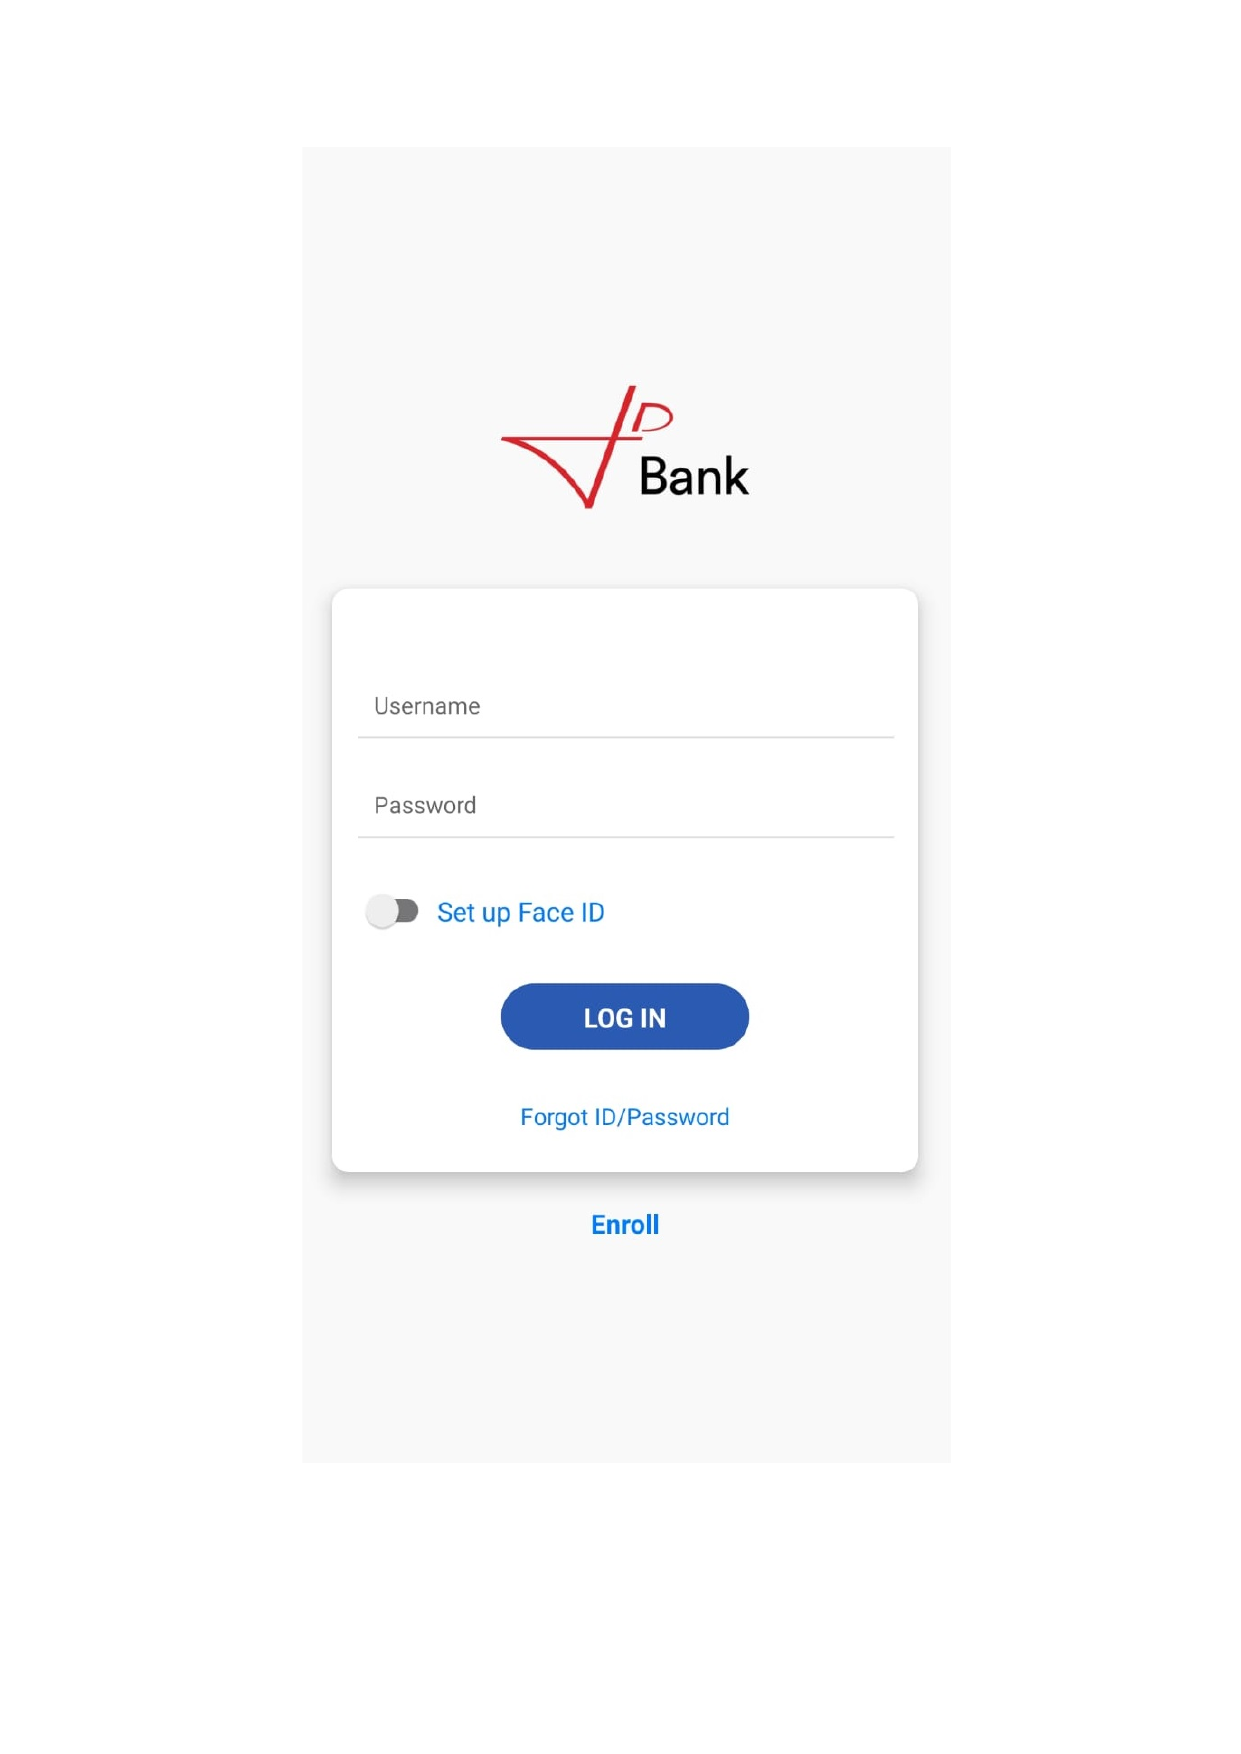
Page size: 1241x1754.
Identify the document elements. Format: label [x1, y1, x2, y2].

picture [302, 147, 953, 1463]
